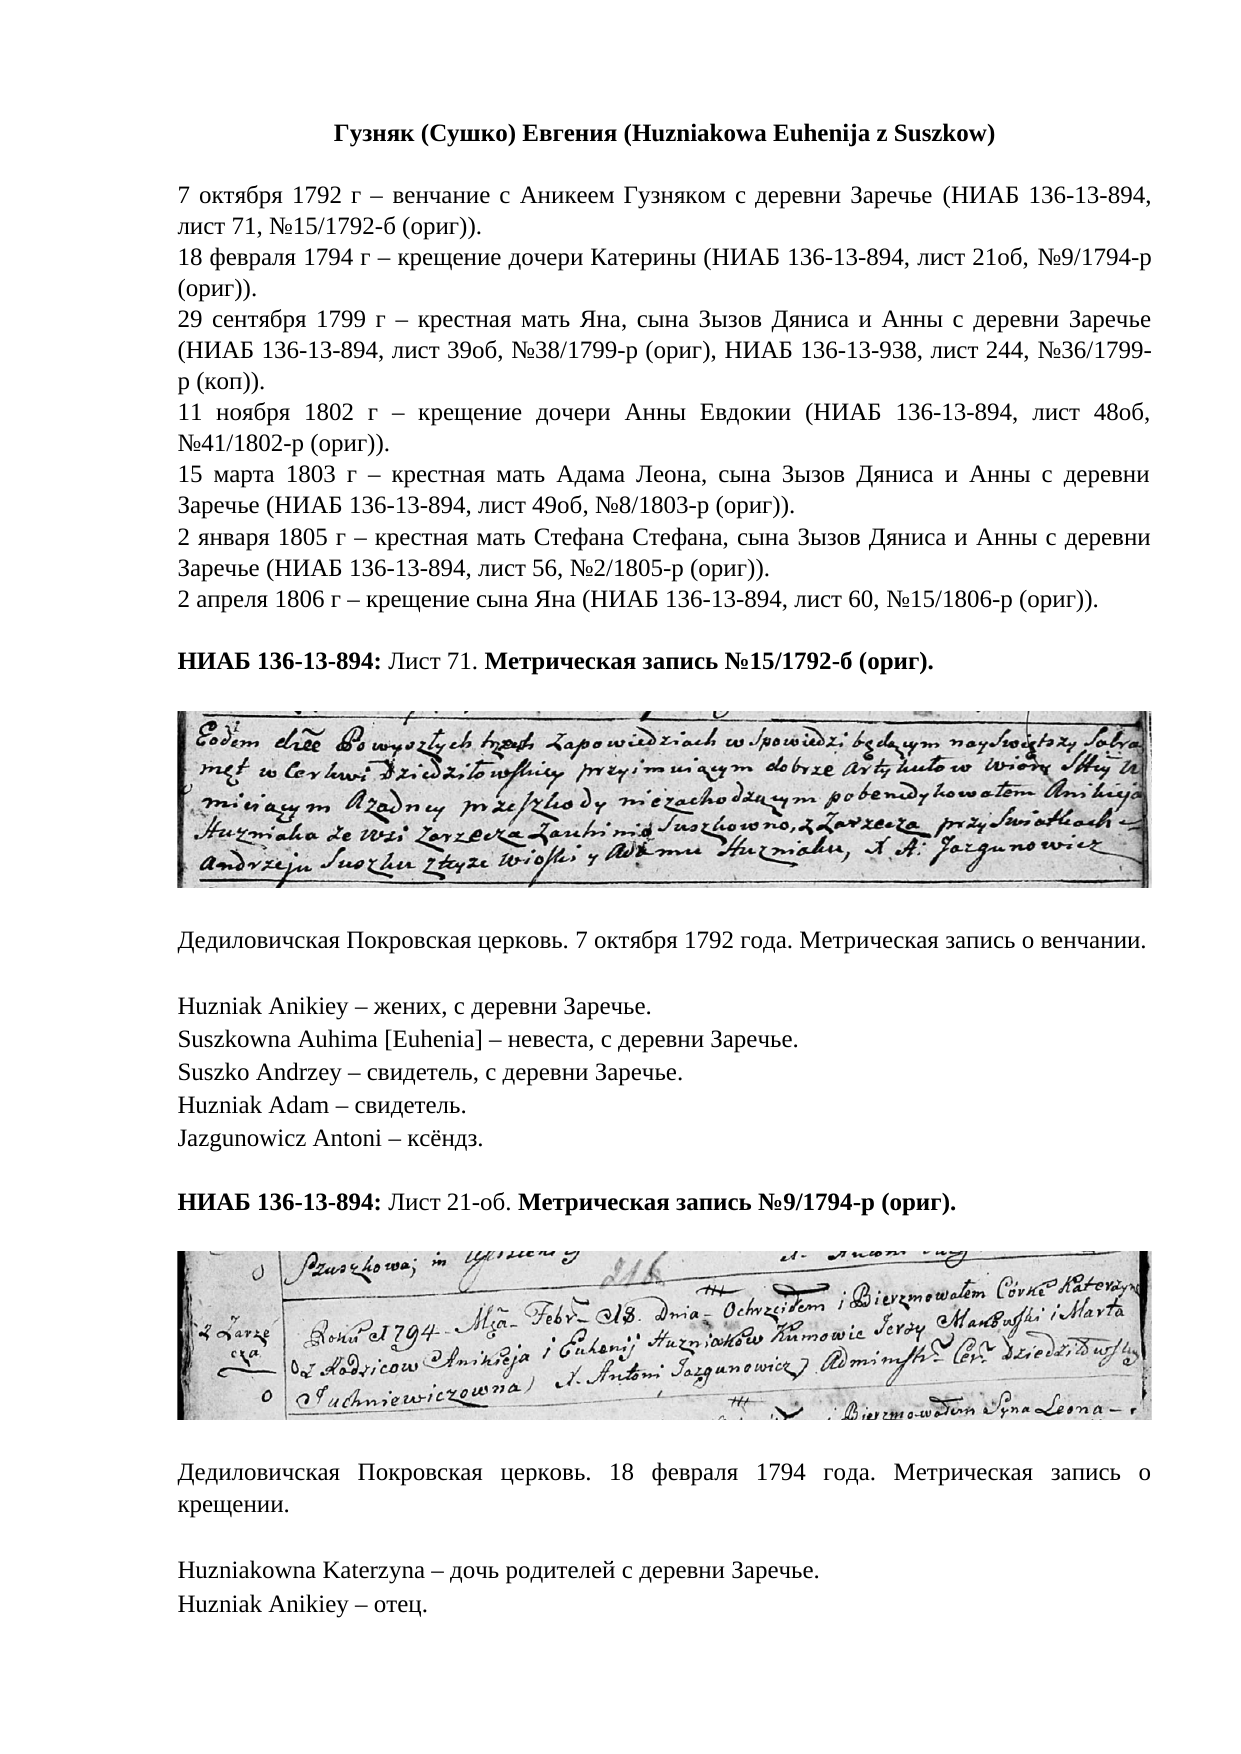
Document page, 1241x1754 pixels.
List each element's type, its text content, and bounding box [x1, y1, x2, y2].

text Гузняк (Сушко) Евгения (Huzniakowa Euhenija z Suszkow) [177, 118, 1152, 147]
text 18 февраля 1794 г – крещение дочери Катерины (НИАБ 136-13-894, лист 21об, №9/1794-р (ориг)). [177, 242, 1152, 302]
picture [177, 711, 1152, 888]
text 2 января 1805 г – крестная мать Стефана Стефана, сына Зызов Дяниса и Анны с деревни Заречье (НИАБ 136-13-894, лист 56, №2/1805-р (ориг)). [177, 522, 1152, 581]
text Huzniak Anikiey – отец. [177, 1589, 1152, 1617]
text НИАБ 136-13-894: Лист 21-об. Метрическая запись №9/1794-р (ориг). [177, 1187, 1152, 1216]
text Дедиловичская Покровская церковь. 7 октября 1792 года. Метрическая запись о венчании. [177, 925, 1152, 954]
text Jazgunowicz Antoni – ксёндз. [177, 1123, 1152, 1152]
text 11 ноября 1802 г – крещение дочери Анны Евдокии (НИАБ 136-13-894, лист 48об, №41/1802-р (ориг)). [177, 397, 1152, 457]
text 29 сентября 1799 г – крестная мать Яна, сына Зызов Дяниса и Анны с деревни Заречье (НИАБ 136-13-894, лист 39об, №38/1799-р (ориг), НИАБ 136-13-938, лист 244, №36/1799-р (коп)). [177, 304, 1152, 395]
text Дедиловичская Покровская церковь. 18 февраля 1794 года. Метрическая запись о крещении. [177, 1457, 1152, 1518]
text 15 марта 1803 г – крестная мать Адама Леона, сына Зызов Дяниса и Анны с деревни Заречье (НИАБ 136-13-894, лист 49об, №8/1803-р (ориг)). [177, 459, 1152, 519]
text Suszkowna Auhima [Euhenia] – невеста, с деревни Заречье. [177, 1024, 1152, 1053]
text 2 апреля 1806 г – крещение сына Яна (НИАБ 136-13-894, лист 60, №15/1806-р (ориг)). [177, 584, 1152, 612]
picture [177, 1251, 1152, 1420]
text Huzniakowna Katerzyna – дочь родителей с деревни Заречье. [177, 1556, 1152, 1584]
text Huzniak Anikiey – жених, с деревни Заречье. [177, 991, 1152, 1020]
text 7 октября 1792 г – венчание с Аникеем Гузняком с деревни Заречье (НИАБ 136-13-894, лист 71, №15/1792-б (ориг)). [177, 180, 1152, 240]
text Suszko Andrzey – свидетель, с деревни Заречье. [177, 1057, 1152, 1086]
text Huzniak Adam – свидетель. [177, 1090, 1152, 1119]
text НИАБ 136-13-894: Лист 71. Метрическая запись №15/1792-б (ориг). [177, 646, 1152, 674]
